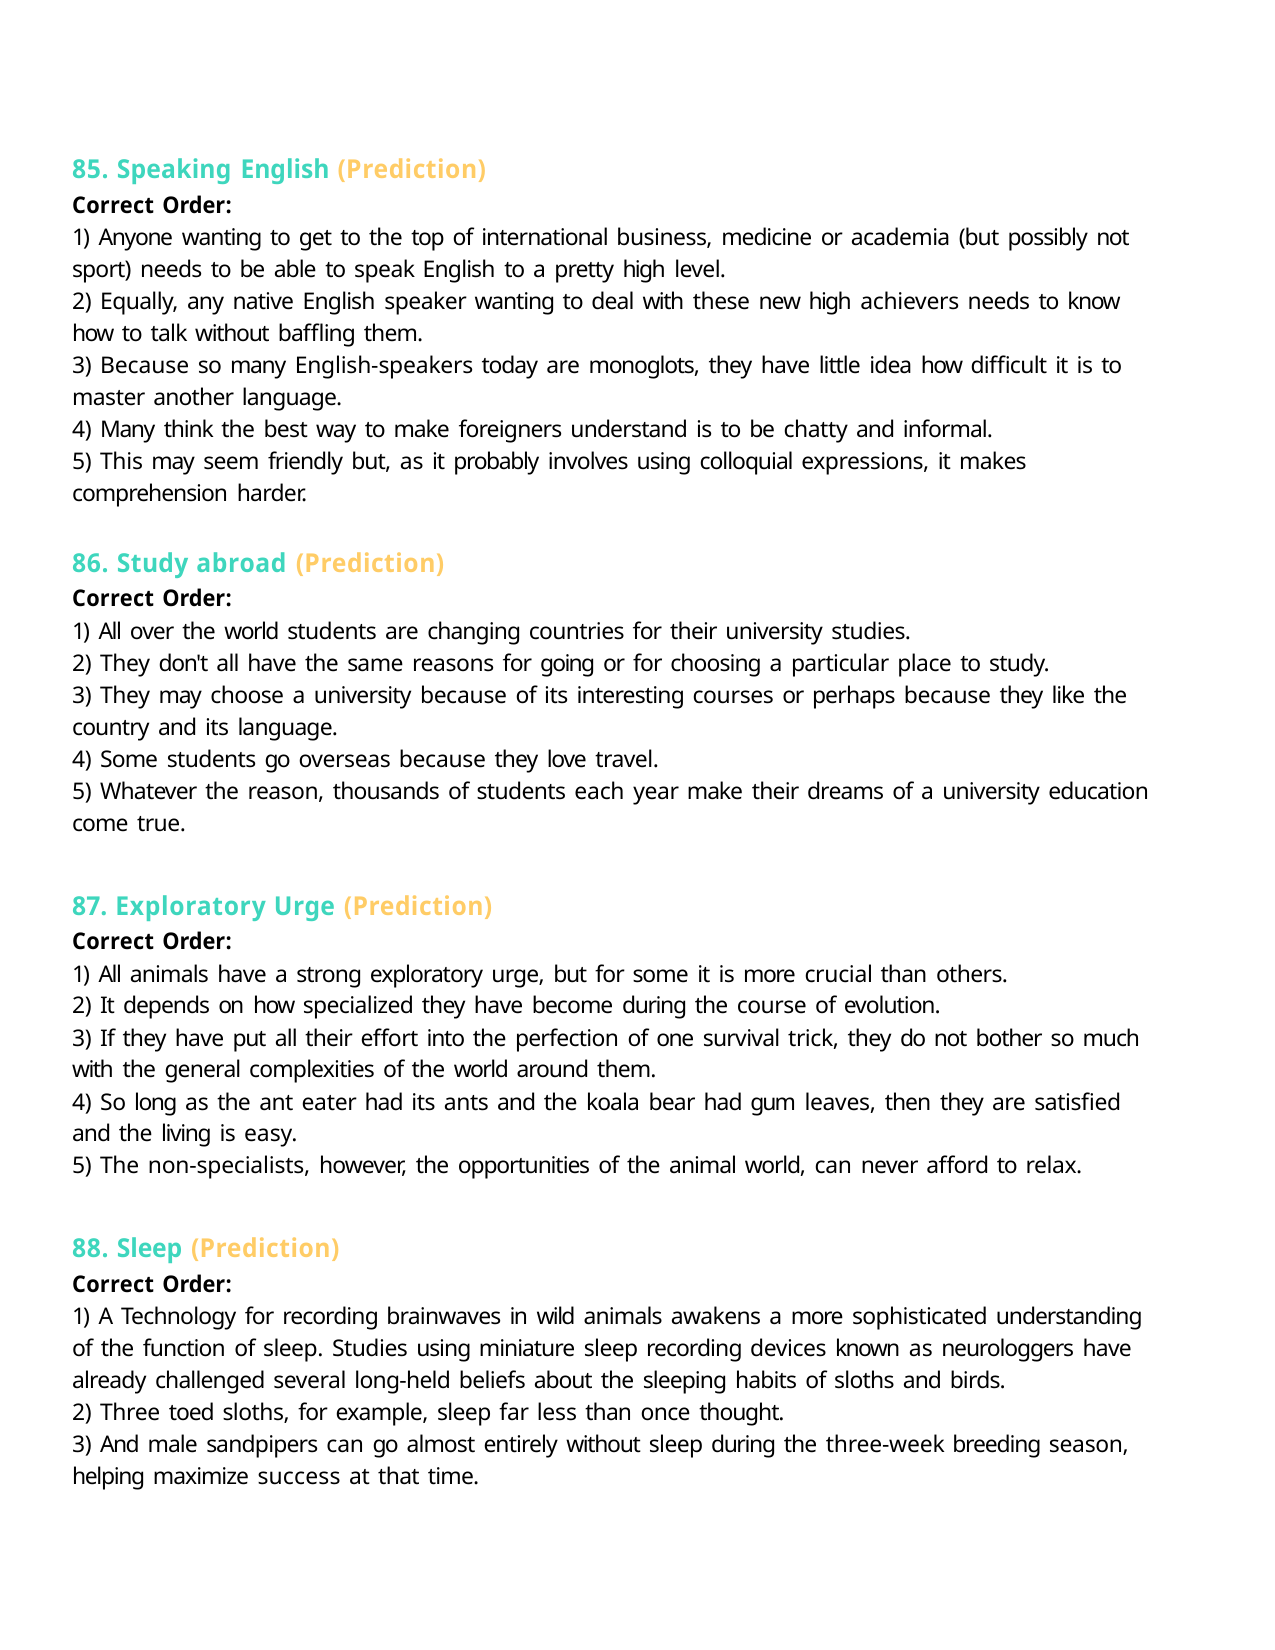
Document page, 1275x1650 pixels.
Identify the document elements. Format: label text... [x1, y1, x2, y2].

text 4) So long as the ant eater had its ants and the koala bear had gum leaves, then they are satisfied [72, 1084, 1247, 1116]
text 1) All animals have a strong exploratory urge, but for some it is more crucial than others. [72, 956, 1247, 988]
text 86. Study abroad (Prediction) [72, 544, 1247, 579]
text already challenged several long-held beliefs about the sleeping habits of sloths and birds. [72, 1363, 1247, 1395]
text 2) Three toed sloths, for example, sleep far less than once thought. [72, 1395, 1247, 1427]
text 3) If they have put all their effort into the perfection of one survival trick, they do not bother so much [72, 1020, 1247, 1052]
text 2) They don't all have the same reasons for going or for choosing a particular place to study. [72, 646, 1247, 678]
text of the function of sleep. Studies using miniature sleep recording devices known as neurologgers have [72, 1331, 1247, 1363]
text Correct Order: [72, 922, 1247, 956]
text how to talk without baffling them. [72, 316, 1247, 348]
text 3) Because so many English-speakers today are monoglots, they have little idea how difficult it is to [72, 348, 1247, 380]
text 4) Many think the best way to make foreigners understand is to be chatty and informal. [72, 412, 1247, 444]
text 1) Anyone wanting to get to the top of international business, medicine or academia (but possibly not [72, 220, 1247, 252]
text Correct Order: [72, 1265, 1247, 1299]
text 5) Whatever the reason, thousands of students each year make their dreams of a university education [72, 773, 1247, 806]
text 1) A Technology for recording brainwaves in wild animals awakens a more sophisticated understanding [72, 1299, 1247, 1331]
text 3) They may choose a university because of its interesting courses or perhaps because they like the [72, 678, 1247, 709]
text Correct Order: [72, 579, 1247, 614]
text 2) Equally, any native English speaker wanting to deal with these new high achievers needs to know [72, 284, 1247, 316]
text comprehension harder. [72, 476, 1247, 508]
text 3) And male sandpipers can go almost entirely without sleep during the three-week breeding season, [72, 1427, 1247, 1459]
text 1) All over the world students are changing countries for their university studies. [72, 614, 1247, 646]
text master another language. [72, 380, 1247, 412]
text helping maximize success at that time. [72, 1459, 1247, 1491]
text 2) It depends on how specialized they have become during the course of evolution. [72, 988, 1247, 1020]
text 88. Sleep (Prediction) [72, 1229, 1247, 1265]
text 5) This may seem friendly but, as it probably involves using colloquial expressions, it makes [72, 444, 1247, 476]
text come true. [72, 806, 1247, 837]
text 85. Speaking English (Prediction) [72, 150, 1247, 186]
text and the living is easy. [72, 1116, 1247, 1148]
text country and its language. [72, 709, 1247, 742]
text 5) The non-specialists, however, the opportunities of the animal world, can never afford to relax. [72, 1148, 1247, 1180]
text sport) needs to be able to speak English to a pretty high level. [72, 252, 1247, 284]
text Correct Order: [72, 186, 1247, 220]
text 4) Some students go overseas because they love travel. [72, 742, 1247, 773]
text 87. Exploratory Urge (Prediction) [72, 886, 1247, 922]
text with the general complexities of the world around them. [72, 1052, 1247, 1084]
